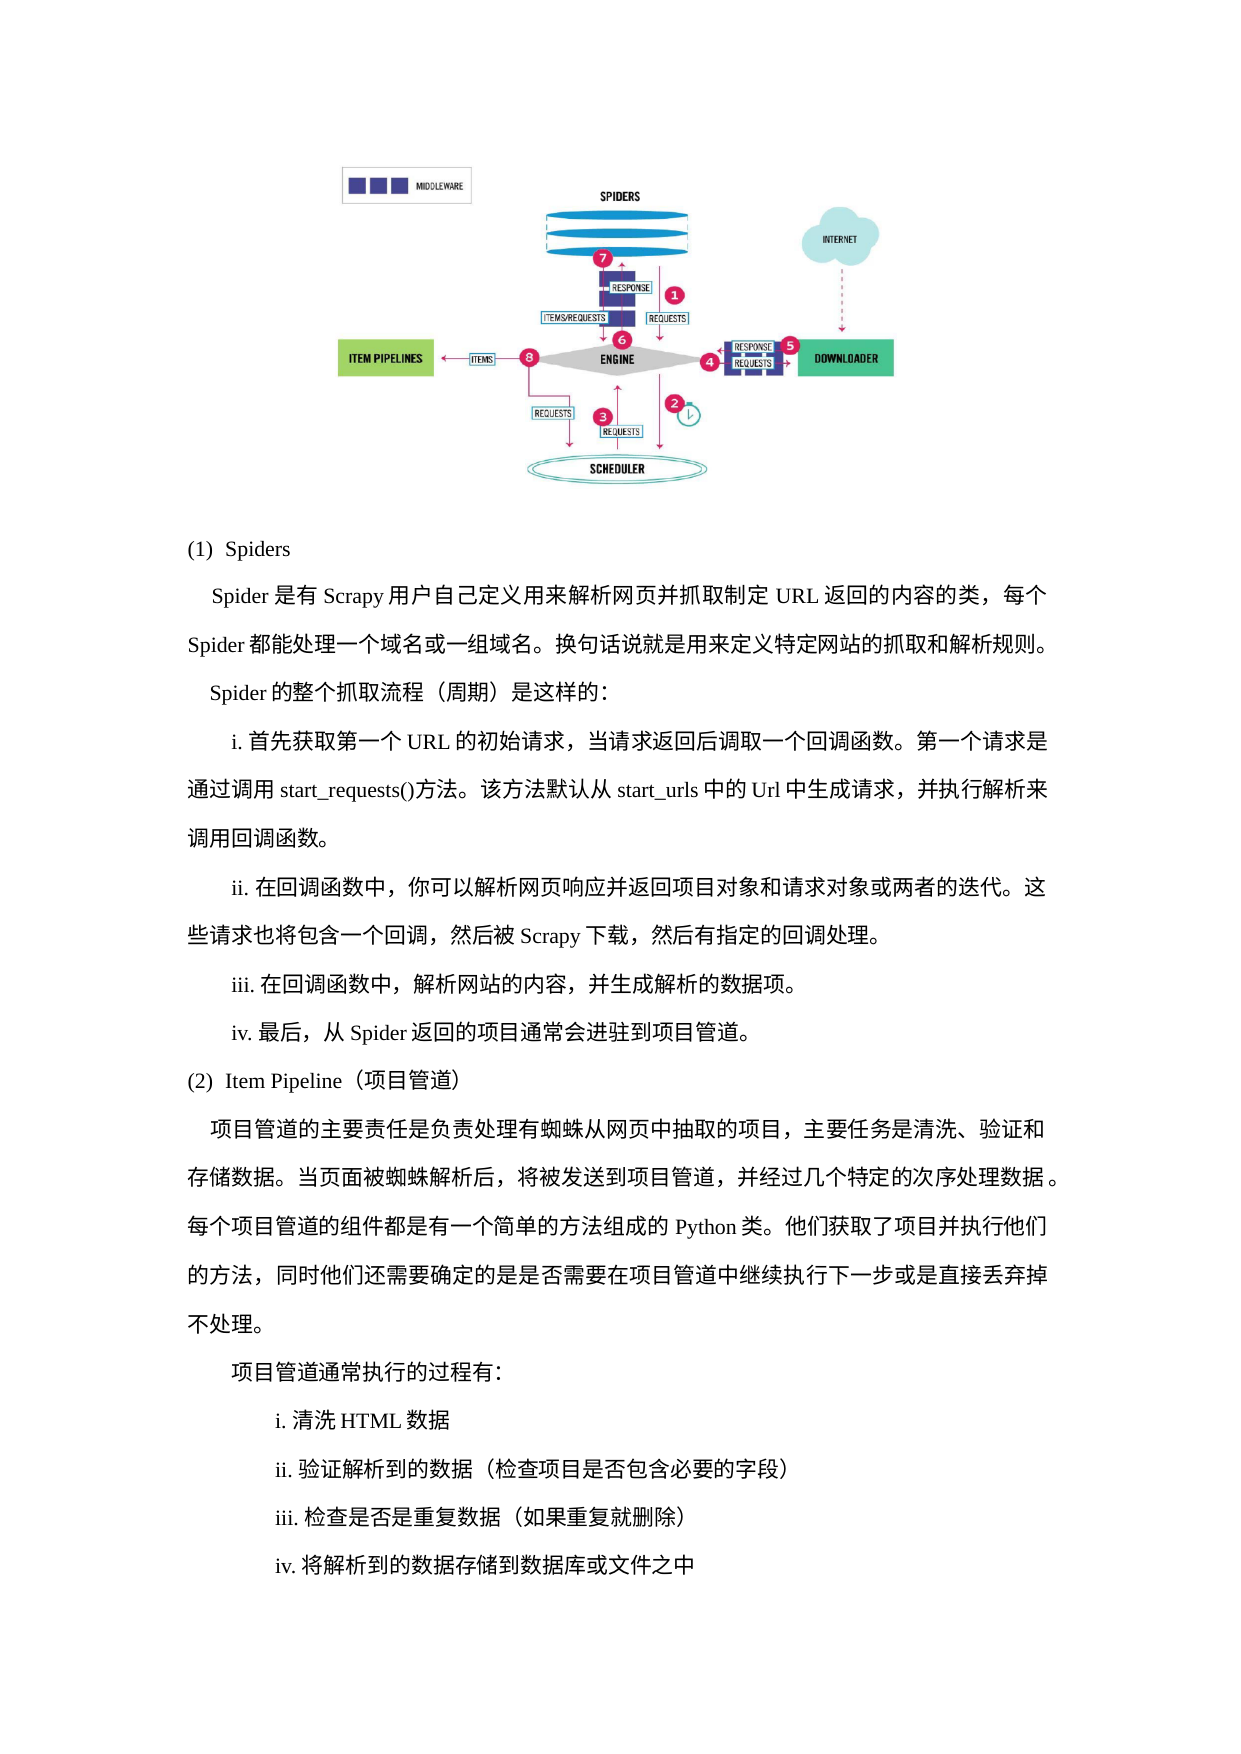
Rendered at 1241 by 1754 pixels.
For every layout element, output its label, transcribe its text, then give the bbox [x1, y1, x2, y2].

list 清洗HTML数据 [275, 1403, 1048, 1435]
text Spider的整个抓取流程（周期）是这样的： [187, 675, 1048, 707]
text Spider是有Scrapy用户自己定义用来解析网页并抓取制定URL返回的内容的类，每个Spider都能处理一个域名或一组域名。换句话说就是用来定义特定网站的抓取和解析规则。 [187, 578, 1048, 659]
text i. 首先获取第一个URL的初始请求，当请求返回后调取一个回调函数。第一个请求是通过调用start_requests()方法。该方法默认从start_urls中的Url中生成请求，并执行解析来调用回调函数。 [187, 723, 1048, 853]
list 将解析到的数据存储到数据库或文件之中 [275, 1548, 1048, 1580]
text 项目管道通常执行的过程有： [187, 1354, 1048, 1387]
text iii. 在回调函数中，解析网站的内容，并生成解析的数据项。 [187, 966, 1048, 999]
text ii. 在回调函数中，你可以解析网页响应并返回项目对象和请求对象或两者的迭代。这些请求也将包含一个回调，然后被Scrapy下载，然后有指定的回调处理。 [187, 869, 1048, 950]
text iv. 最后，从Spider返回的项目通常会进驻到项目管道。 [187, 1014, 1048, 1047]
picture [335, 162, 901, 489]
text 项目管道的主要责任是负责处理有蜘蛛从网页中抽取的项目，主要任务是清洗、验证和存储数据。当页面被蜘蛛解析后，将被发送到项目管道，并经过几个特定的次序处理数据。每个项目管道的组件都是有一个简单的方法组成的Python类。他们获取了项目并执行他们的方法，同时他们还需要确定的是是否需要在项目管道中继续执行下一步或是直接丢弃掉不处理。 [187, 1111, 1048, 1339]
list Item Pipeline（项目管道） [187, 1063, 1048, 1095]
list Spiders [187, 533, 1048, 565]
list 验证解析到的数据（检查项目是否包含必要的字段） [275, 1451, 1048, 1484]
list 检查是否是重复数据（如果重复就删除） [275, 1499, 1048, 1532]
